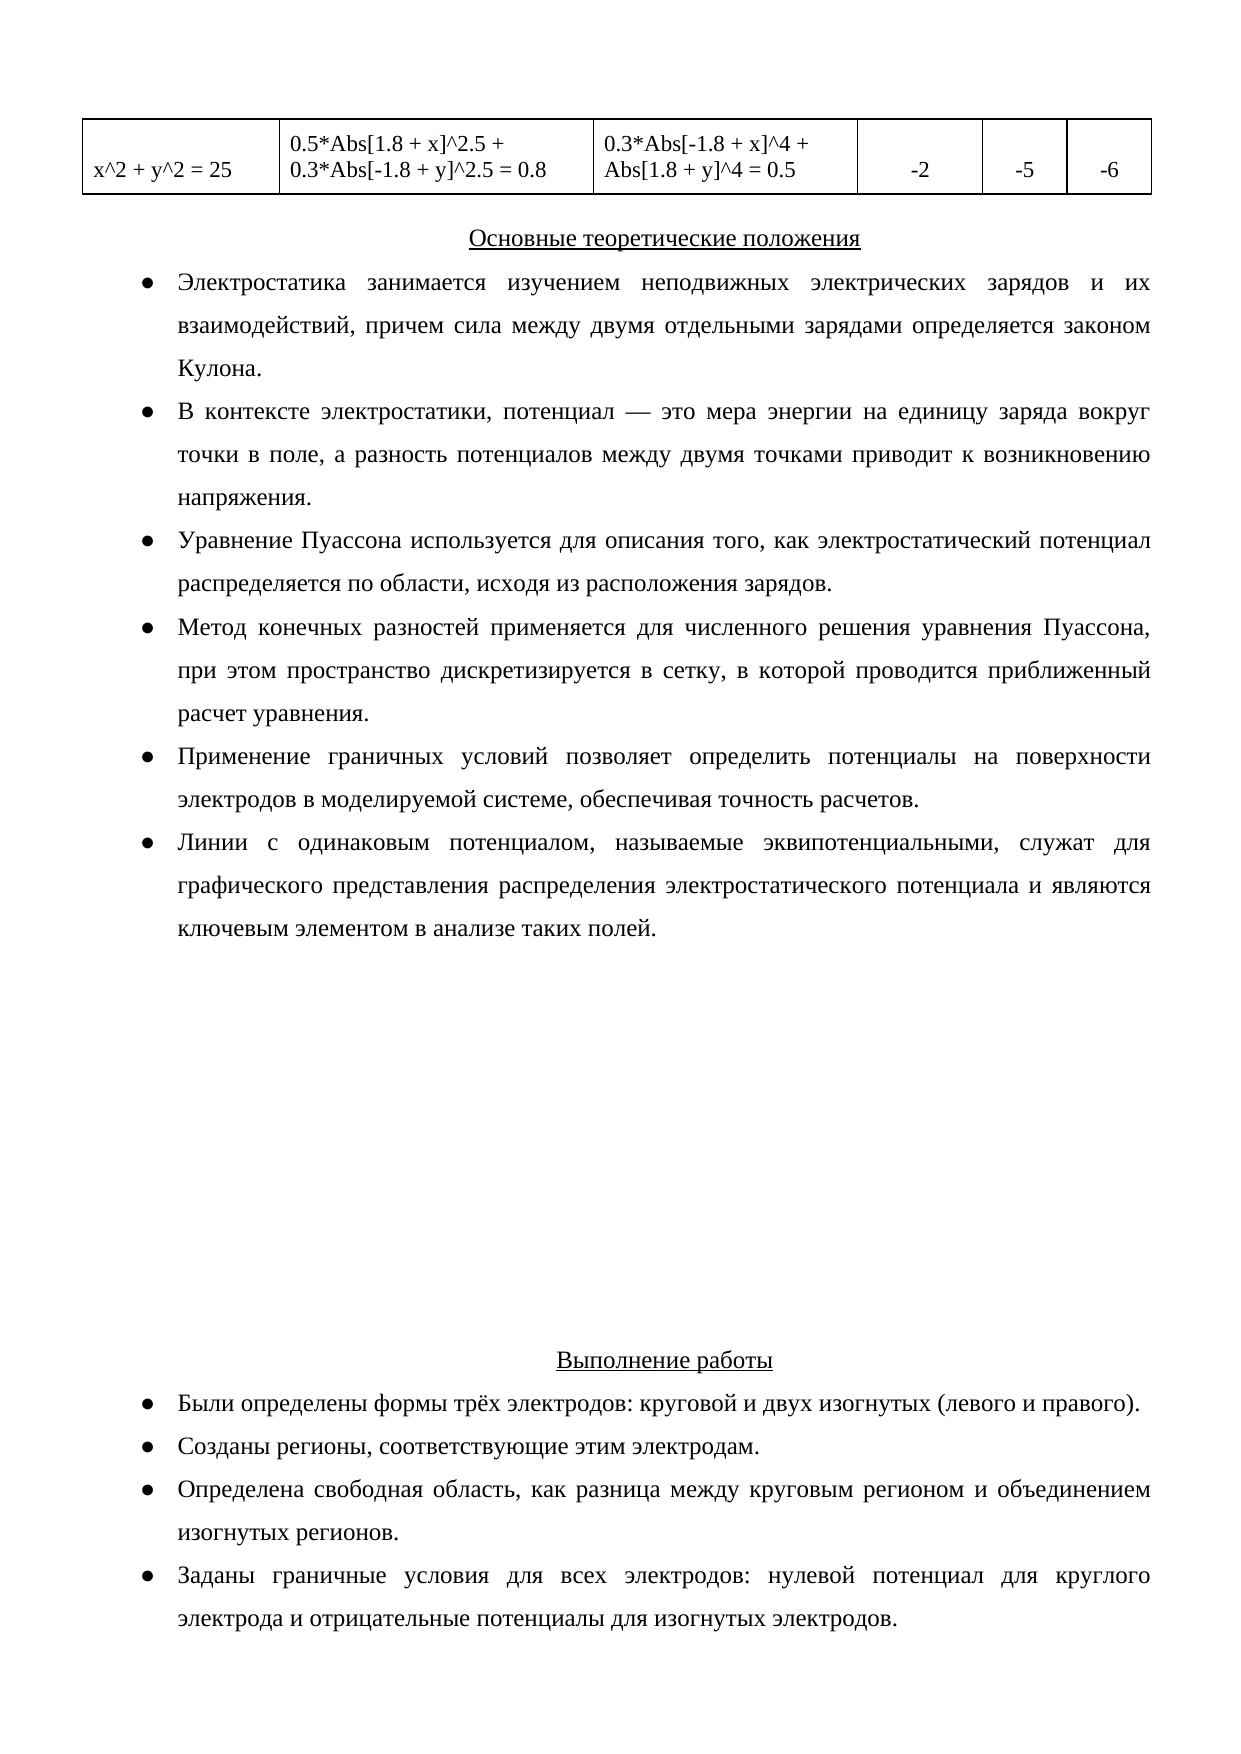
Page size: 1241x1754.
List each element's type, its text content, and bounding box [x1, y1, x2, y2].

table_cell 0.3*Abs[-1.8 + x]^4 + Abs[1.8 + y]^4 = 0.5 [594, 120, 857, 193]
table_cell -2 [858, 120, 982, 193]
list Применение граничных условий позволяет определить потенциалы на поверхности электродов в моделируемой системе, обеспечивая точность расчетов. [140, 741, 1152, 813]
list Линии с одинаковым потенциалом, называемые эквипотенциальными, служат для графического представления распределения электростатического потенциала и являются ключевым элементом в анализе таких полей. [140, 827, 1152, 942]
list Заданы граничные условия для всех электродов: нулевой потенциал для круглого электрода и отрицательные потенциалы для изогнутых электродов. [140, 1560, 1152, 1632]
table_cell -5 [983, 120, 1066, 193]
list Созданы регионы, соответствующие этим электродам. [140, 1431, 1152, 1460]
list Были определены формы трёх электродов: круговой и двух изогнутых (левого и правого). [140, 1388, 1152, 1417]
list В контексте электростатики, потенциал — это мера энергии на единицу заряда вокруг точки в поле, а разность потенциалов между двумя точками приводит к возникновению напряжения. [140, 396, 1152, 511]
list Метод конечных разностей применяется для численного решения уравнения Пуассона, при этом пространство дискретизируется в сетку, в которой проводится приближенный расчет уравнения. [140, 612, 1152, 727]
list Определена свободная область, как разница между круговым регионом и объединением изогнутых регионов. [140, 1474, 1152, 1546]
list Электростатика занимается изучением неподвижных электрических зарядов и их взаимодействий, причем сила между двумя отдельными зарядами определяется законом Кулона. [140, 267, 1152, 382]
text Основные теоретические положения [177, 223, 1152, 252]
text Выполнение работы [177, 1345, 1152, 1373]
table_cell -6 [1068, 120, 1151, 193]
table_cell x^2 + y^2 = 25 [83, 120, 279, 193]
table_cell 0.5*Abs[1.8 + x]^2.5 + 0.3*Abs[-1.8 + y]^2.5 = 0.8 [280, 120, 593, 193]
list Уравнение Пуассона используется для описания того, как электростатический потенциал распределяется по области, исходя из расположения зарядов. [140, 525, 1152, 597]
